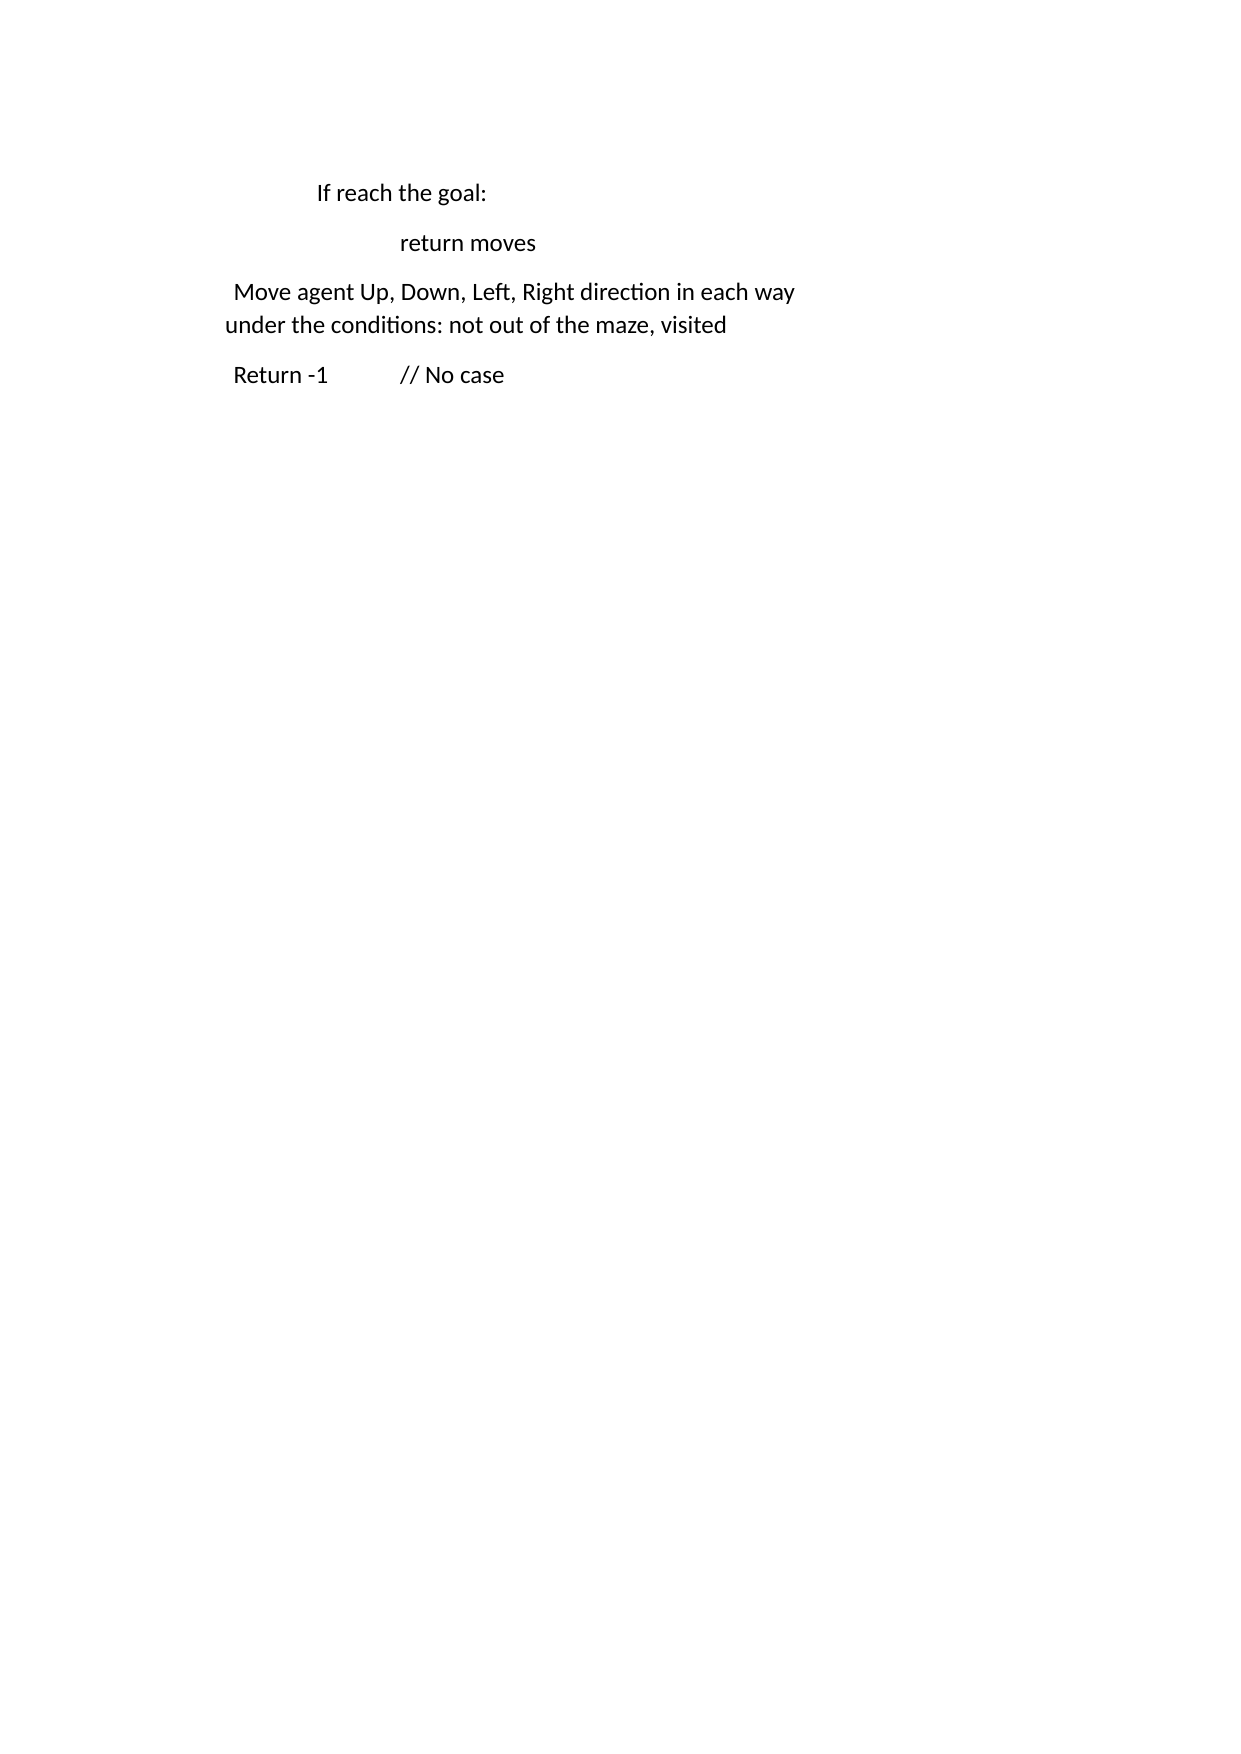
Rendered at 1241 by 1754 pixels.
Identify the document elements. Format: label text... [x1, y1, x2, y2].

text Return -1 // No case [150, 359, 1090, 389]
text If reach the goal: [150, 177, 1090, 208]
text Move agent Up, Down, Left, Right direction in each way under the conditions: not out of the maze, visited [150, 276, 1090, 340]
text return moves [317, 227, 1090, 257]
